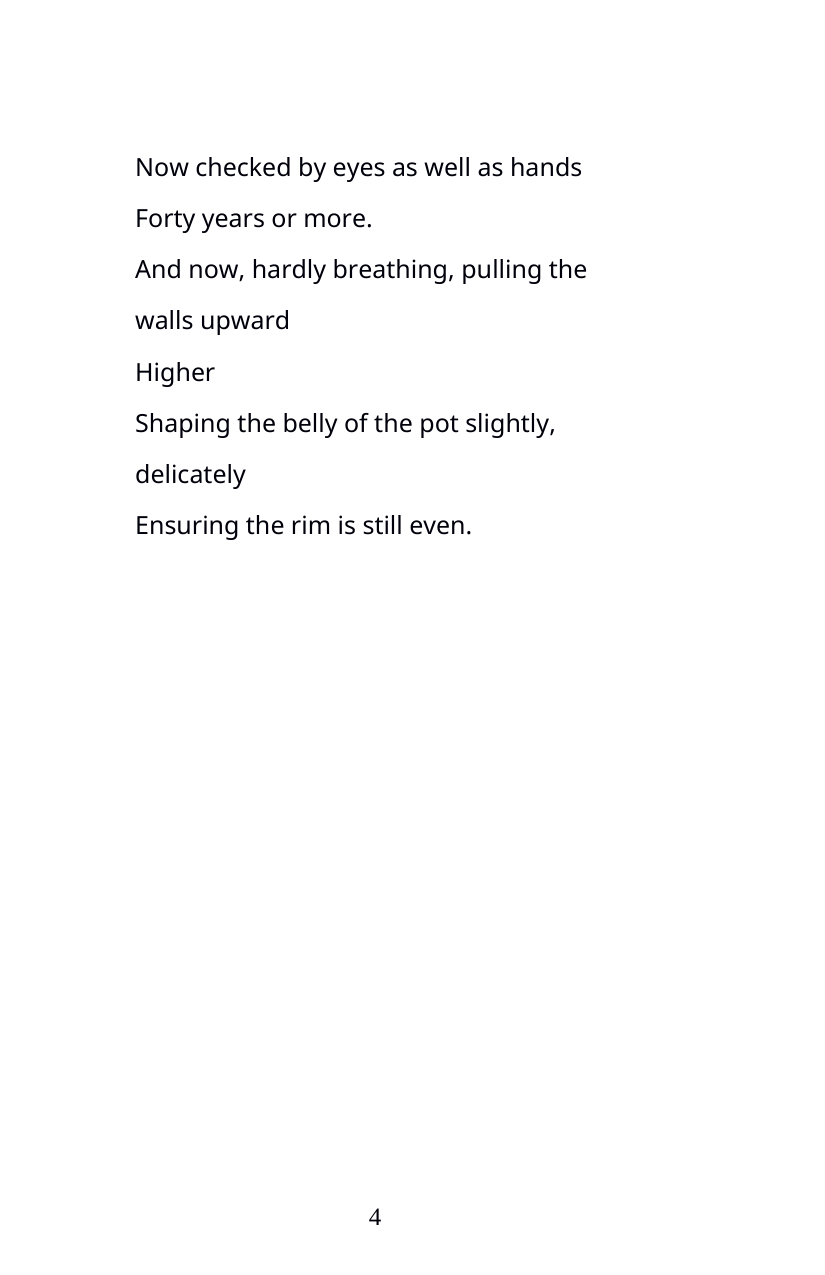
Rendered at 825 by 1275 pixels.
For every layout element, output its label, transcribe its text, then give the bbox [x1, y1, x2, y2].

text Shaping the belly of the pot slightly, delicately [135, 405, 615, 490]
text Ensuring the rim is still even. [135, 507, 615, 541]
text Forty years or more. [135, 201, 615, 235]
text Higher [135, 354, 615, 388]
text Now checked by eyes as well as hands [135, 150, 615, 184]
text And now, hardly breathing, pulling the walls upward [135, 252, 615, 337]
